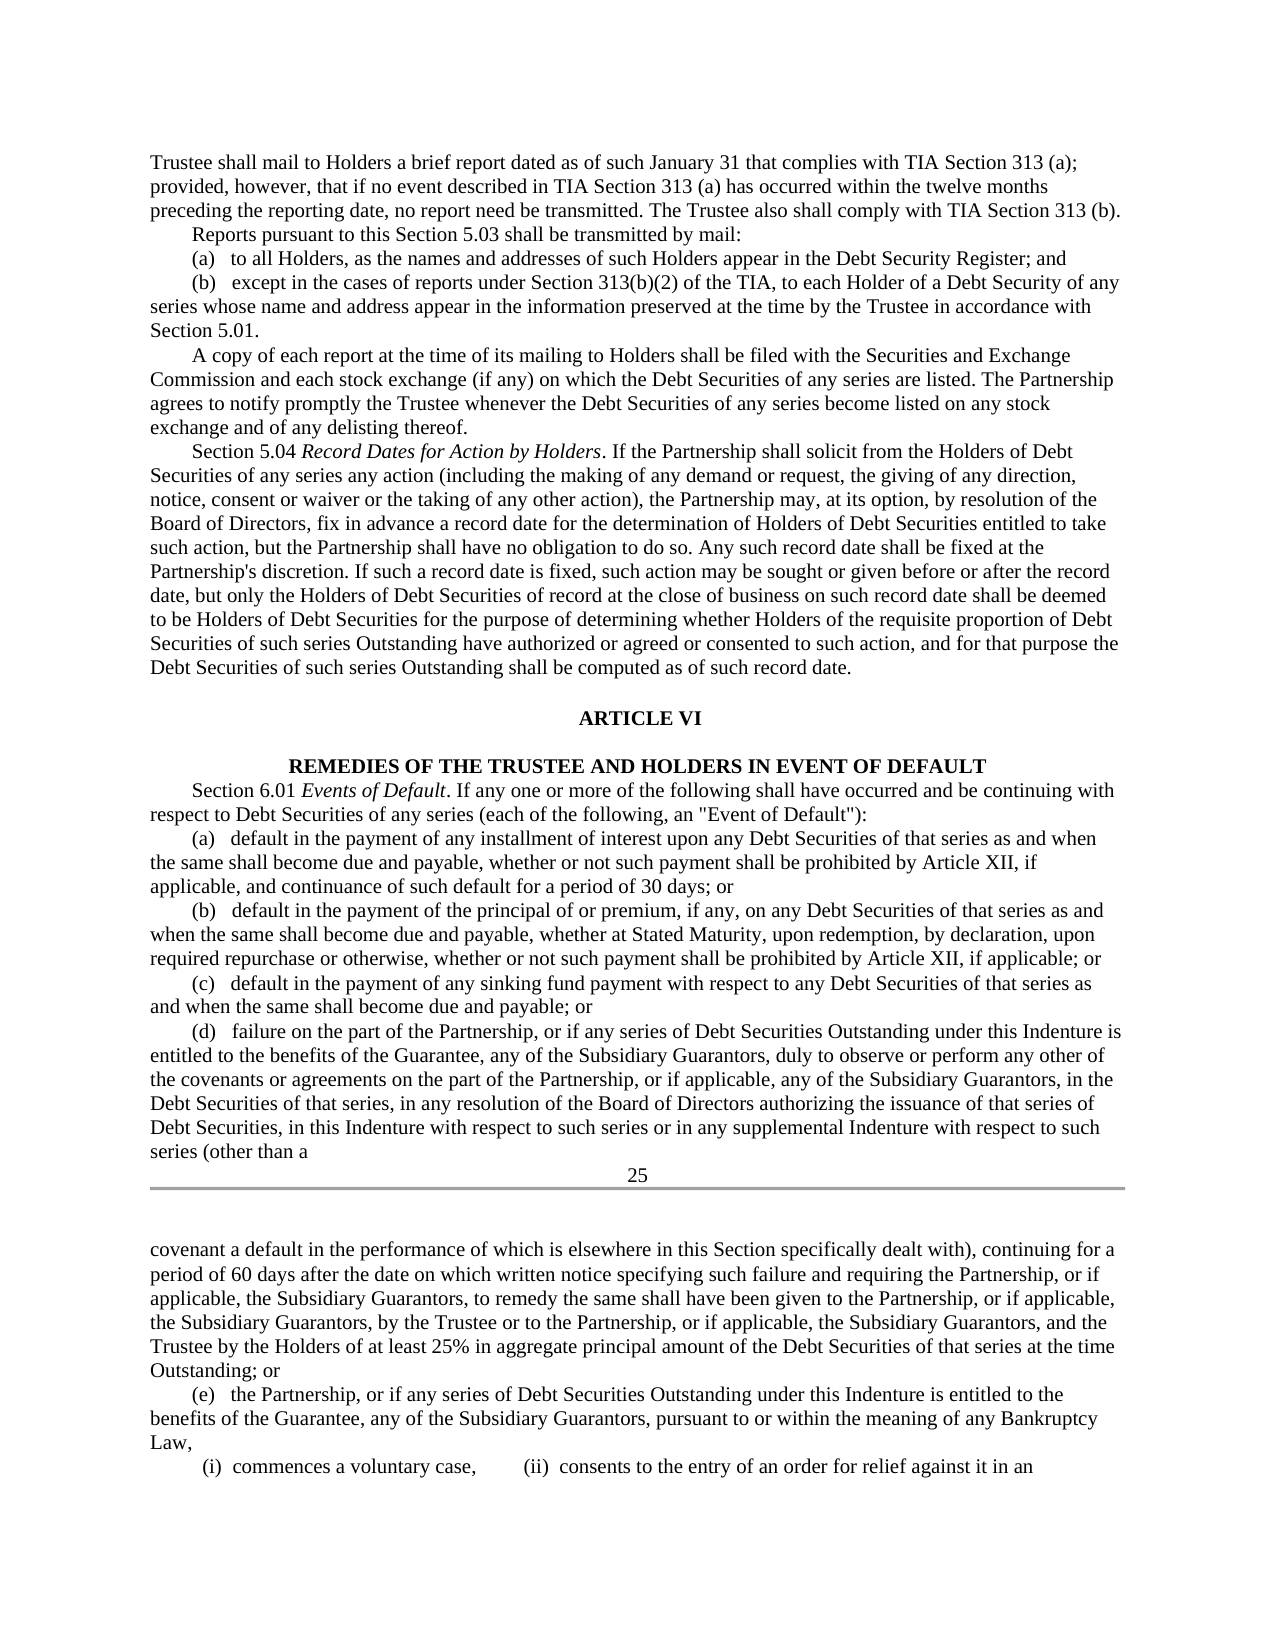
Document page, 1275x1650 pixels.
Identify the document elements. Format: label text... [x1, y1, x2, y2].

text (d) failure on the part of the Partnership, or if any series of Debt Securities Outstanding under this Indenture is entitled to the benefits of the Guarantee, any of the Subsidiary Guarantors, duly to observe or perform any other of the covenants or agreements on the part of the Partnership, or if applicable, any of the Subsidiary Guarantors, in the Debt Securities of that series, in any resolution of the Board of Directors authorizing the issuance of that series of Debt Securities, in this Indenture with respect to such series or in any supplemental Indenture with respect to such series (other than a [150, 1018, 1125, 1163]
text A copy of each report at the time of its mailing to Holders shall be filed with the Securities and Exchange Commission and each stock exchange (if any) on which the Debt Securities of any series are listed. The Partnership agrees to notify promptly the Trustee whenever the Debt Securities of any series become listed on any stock exchange and of any delisting thereof. [150, 342, 1125, 439]
text (c) default in the payment of any sinking fund payment with respect to any Debt Securities of that series as and when the same shall become due and payable; or [150, 970, 1125, 1018]
text Trustee shall mail to Holders a brief report dated as of such January 31 that complies with TIA Section 313 (a); provided, however, that if no event described in TIA Section 313 (a) has occurred within the twelve months preceding the reporting date, no report need be transmitted. The Trustee also shall comply with TIA Section 313 (b). [150, 150, 1125, 222]
text ARTICLE VI [150, 706, 1125, 730]
text 25 [150, 1163, 1125, 1186]
text REMEDIES OF THE TRUSTEE AND HOLDERS IN EVENT OF DEFAULT [150, 754, 1125, 778]
text (e) the Partnership, or if any series of Debt Securities Outstanding under this Indenture is entitled to the benefits of the Guarantee, any of the Subsidiary Guarantors, pursuant to or within the meaning of any Bankruptcy Law, [150, 1382, 1125, 1454]
text covenant a default in the performance of which is elsewhere in this Section specifically dealt with), continuing for a period of 60 days after the date on which written notice specifying such failure and requiring the Partnership, or if applicable, the Subsidiary Guarantors, to remedy the same shall have been given to the Partnership, or if applicable, the Subsidiary Guarantors, by the Trustee or to the Partnership, or if applicable, the Subsidiary Guarantors, and the Trustee by the Holders of at least 25% in aggregate principal amount of the Debt Securities of that series at the time Outstanding; or [150, 1237, 1125, 1382]
text (a) default in the payment of any installment of interest upon any Debt Securities of that series as and when the same shall become due and payable, whether or not such payment shall be prohibited by Article XII, if applicable, and continuance of such default for a period of 30 days; or [150, 826, 1125, 898]
text Reports pursuant to this Section 5.03 shall be transmitted by mail: [150, 222, 1125, 246]
text (b) except in the cases of reports under Section 313(b)(2) of the TIA, to each Holder of a Debt Security of any series whose name and address appear in the information preserved at the time by the Trustee in accordance with Section 5.01. [150, 270, 1125, 342]
text Section 6.01 Events of Default. If any one or more of the following shall have occurred and be continuing with respect to Debt Securities of any series (each of the following, an "Event of Default"): [150, 778, 1125, 826]
text (a) to all Holders, as the names and addresses of such Holders appear in the Debt Security Register; and [150, 246, 1125, 270]
text Section 5.04 Record Dates for Action by Holders. If the Partnership shall solicit from the Holders of Debt Securities of any series any action (including the making of any demand or request, the giving of any direction, notice, consent or waiver or the taking of any other action), the Partnership may, at its option, by resolution of the Board of Directors, fix in advance a record date for the determination of Holders of Debt Securities entitled to take such action, but the Partnership shall have no obligation to do so. Any such record date shall be fixed at the Partnership's discretion. If such a record date is fixed, such action may be sought or given before or after the record date, but only the Holders of Debt Securities of record at the close of business on such record date shall be deemed to be Holders of Debt Securities for the purpose of determining whether Holders of the requisite proportion of Debt Securities of such series Outstanding have authorized or agreed or consented to such action, and for that purpose the Debt Securities of such series Outstanding shall be computed as of such record date. [150, 439, 1125, 679]
text (b) default in the payment of the principal of or premium, if any, on any Debt Securities of that series as and when the same shall become due and payable, whether at Stated Maturity, upon redemption, by declaration, upon required repurchase or otherwise, whether or not such payment shall be prohibited by Article XII, if applicable; or [150, 898, 1125, 970]
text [150, 1454, 1125, 1478]
